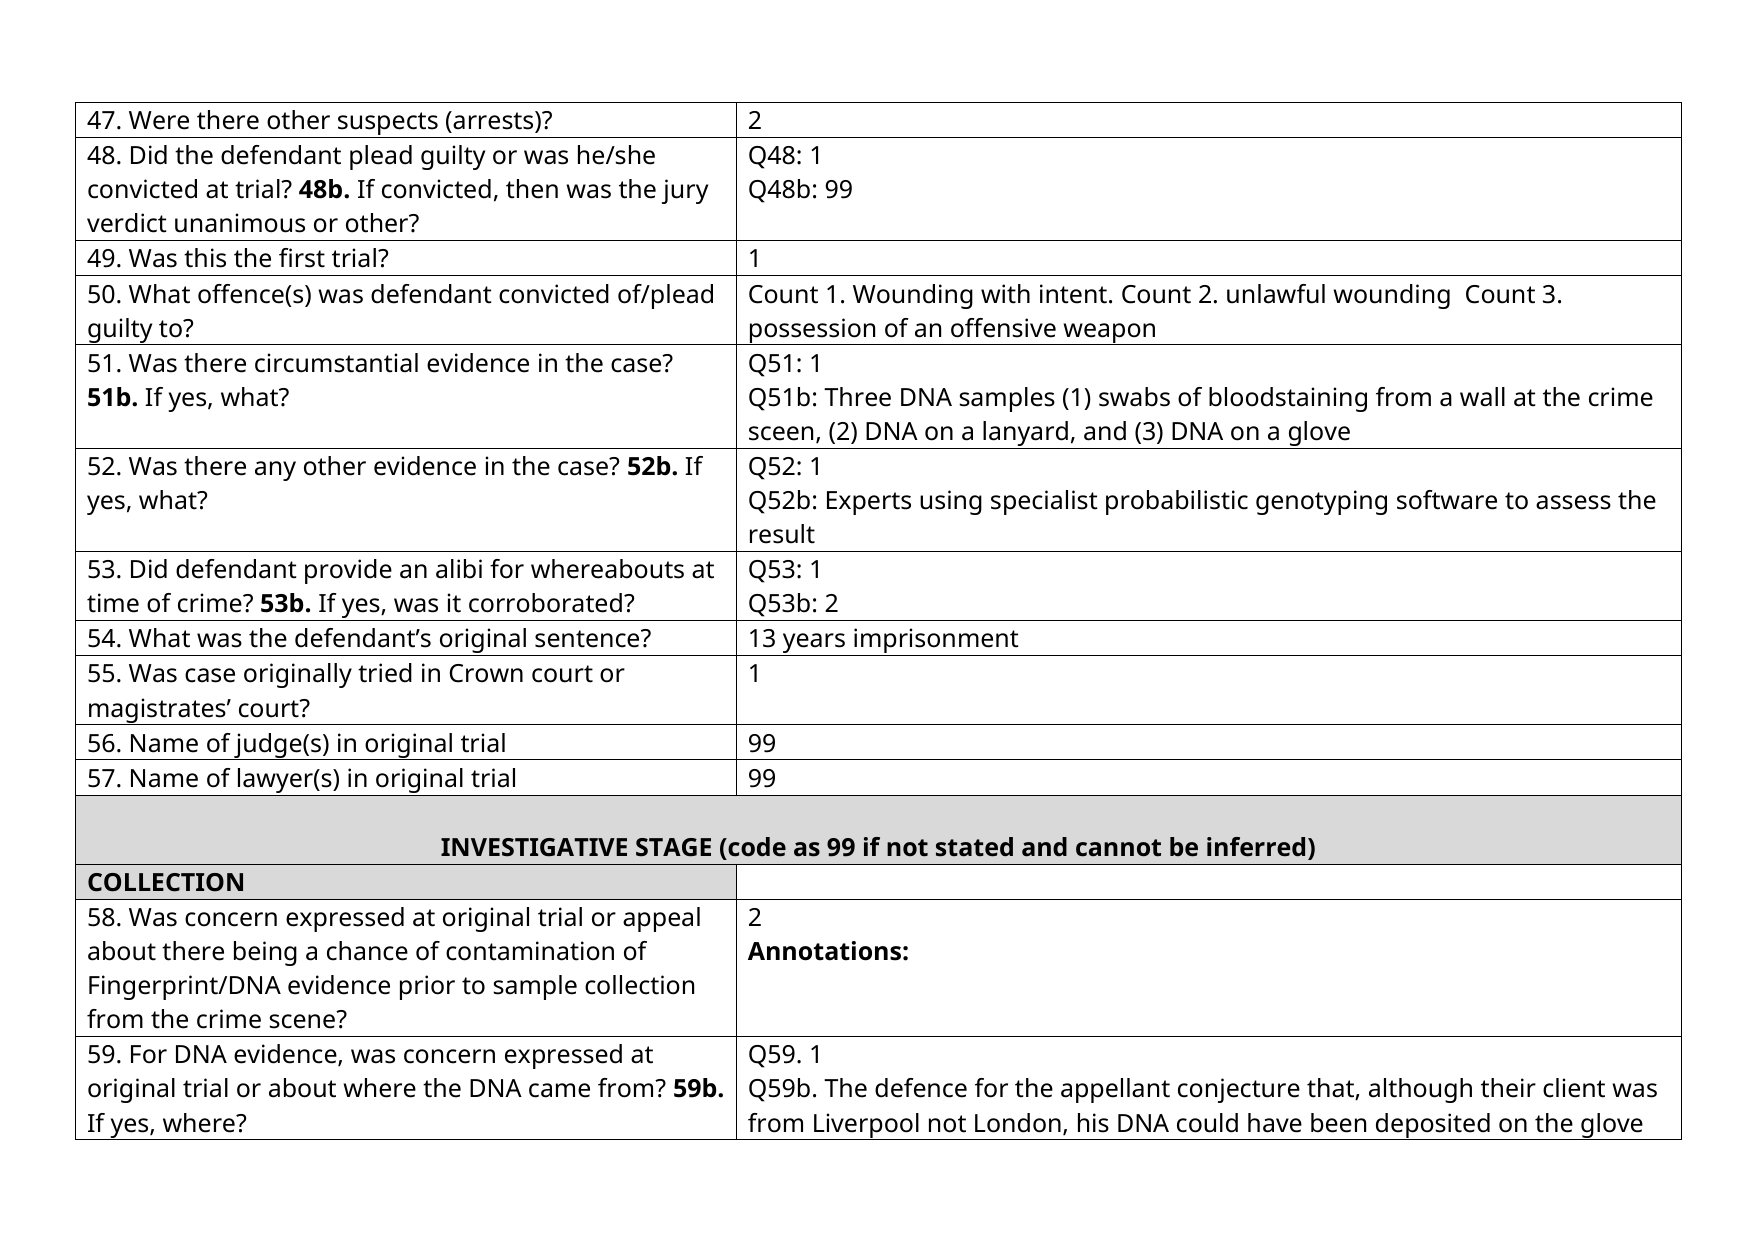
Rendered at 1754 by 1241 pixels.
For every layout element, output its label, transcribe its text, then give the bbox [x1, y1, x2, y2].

table_cell 2 [737, 103, 1681, 137]
table_cell 49. Was this the first trial? [76, 241, 736, 275]
table_cell 99 [737, 725, 1681, 759]
table_cell COLLECTION [76, 865, 736, 899]
table_cell Q52: 1 Q52b: Experts using specialist probabilistic genotyping software to assess the result [737, 449, 1681, 551]
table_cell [737, 1037, 1681, 1139]
table_cell 56. Name of judge(s) in original trial [76, 725, 736, 759]
table_cell 1 [737, 241, 1681, 275]
table_cell Q53: 1 Q53b: 2 [737, 552, 1681, 620]
table_cell 47. Were there other suspects (arrests)? [76, 103, 736, 137]
table_cell 13 years imprisonment [737, 621, 1681, 655]
table_cell INVESTIGATIVE STAGE (code as 99 if not stated and cannot be inferred) [76, 796, 1681, 864]
table_cell 52. Was there any other evidence in the case? 52b. If yes, what? [76, 449, 736, 551]
table_cell Q51: 1 Q51b: Three DNA samples (1) swabs of bloodstaining from a wall at the crime sceen, (2) DNA on a lanyard, and (3) DNA on a glove [737, 345, 1681, 448]
table_cell 51. Was there circumstantial evidence in the case? 51b. If yes, what? [76, 345, 736, 448]
table_cell 57. Name of lawyer(s) in original trial [76, 760, 736, 794]
table_cell 2 Annotations: [737, 900, 1681, 1036]
table_cell 48. Did the defendant plead guilty or was he/she convicted at trial? 48b. If convicted, then was the jury verdict unanimous or other? [76, 138, 736, 240]
table_cell [737, 865, 1681, 899]
table_cell 53. Did defendant provide an alibi for whereabouts at time of crime? 53b. If yes, was it corroborated? [76, 552, 736, 620]
table_cell Count 1. Wounding with intent. Count 2. unlawful wounding Count 3. possession of an offensive weapon [737, 276, 1681, 344]
table_cell 1 [737, 656, 1681, 724]
table_cell 54. What was the defendant’s original sentence? [76, 621, 736, 655]
table_cell 55. Was case originally tried in Crown court or magistrates’ court? [76, 656, 736, 724]
table_cell 50. What offence(s) was defendant convicted of/plead guilty to? [76, 276, 736, 344]
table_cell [76, 1037, 736, 1139]
table_cell Q48: 1 Q48b: 99 [737, 138, 1681, 240]
table_cell 99 [737, 760, 1681, 794]
table_cell 58. Was concern expressed at original trial or appeal about there being a chance of contamination of Fingerprint/DNA evidence prior to sample collection from the crime scene? [76, 900, 736, 1036]
